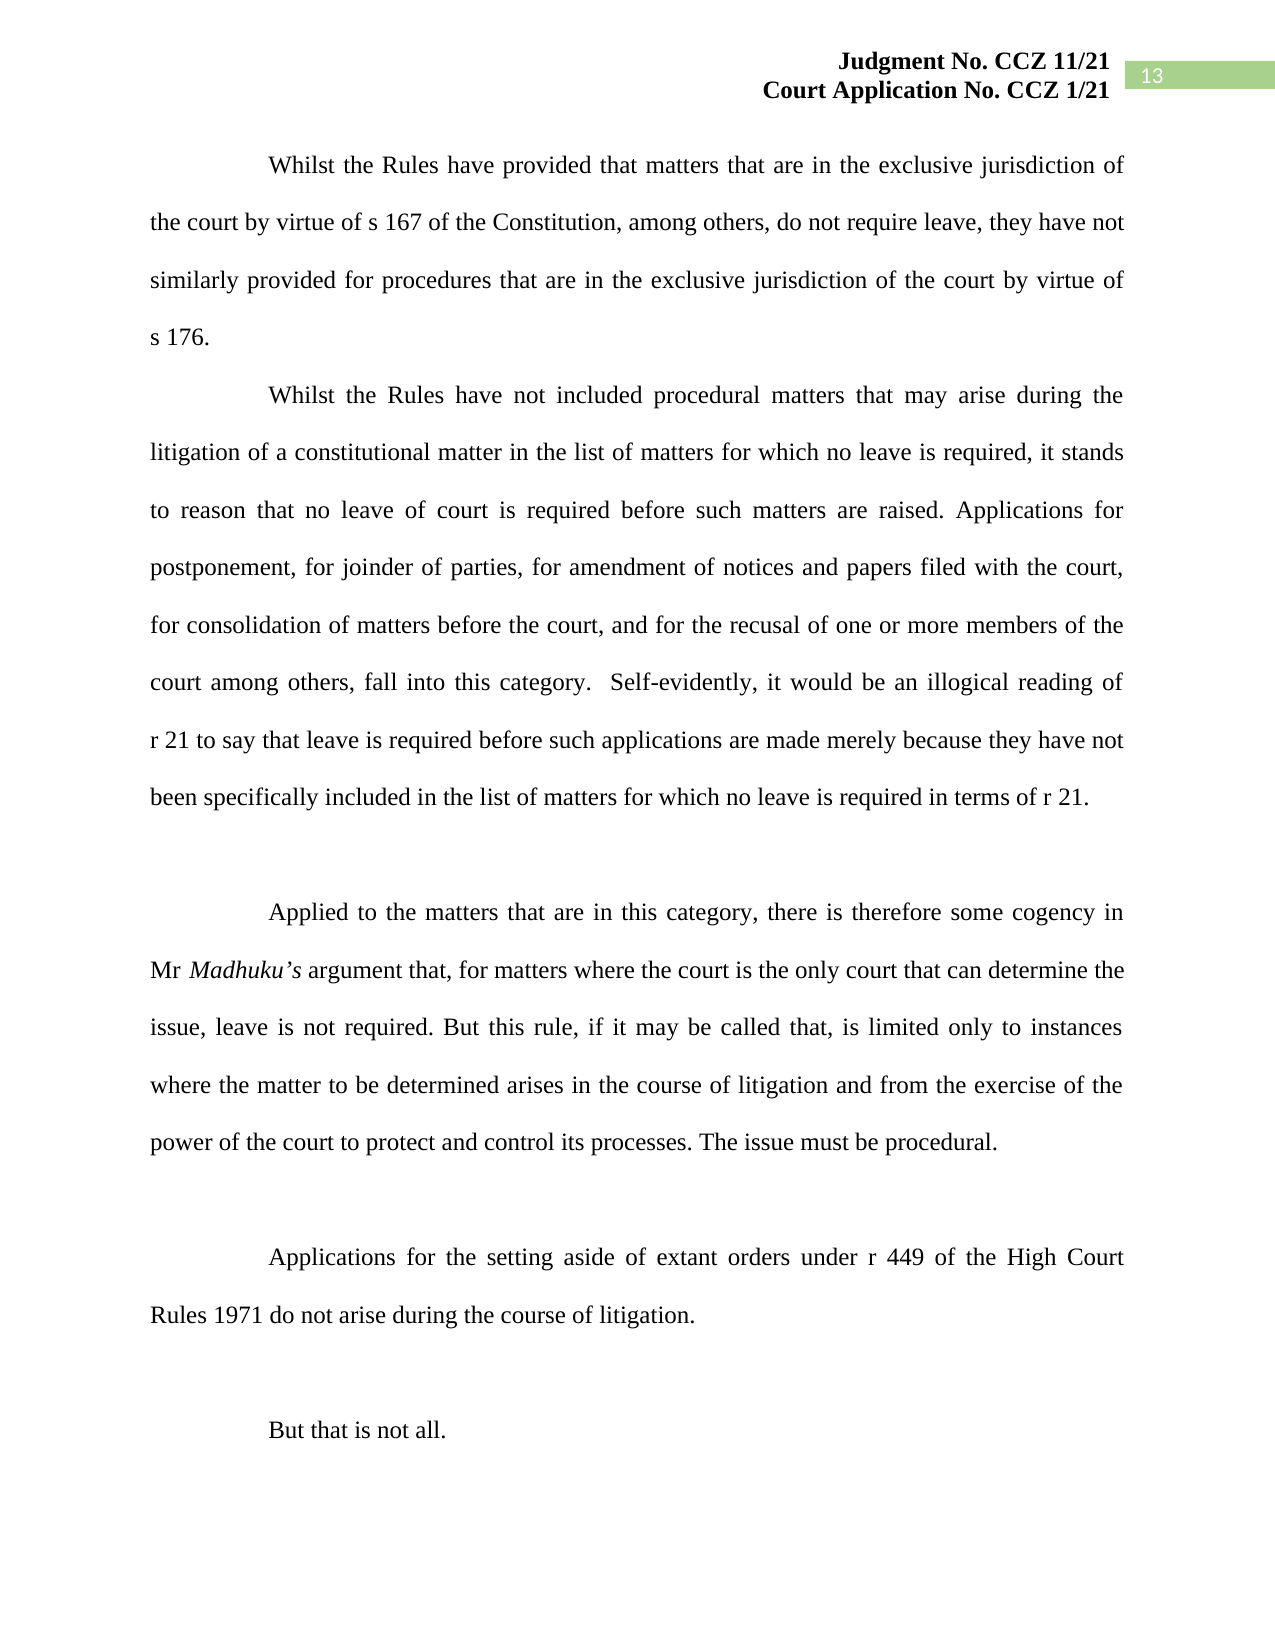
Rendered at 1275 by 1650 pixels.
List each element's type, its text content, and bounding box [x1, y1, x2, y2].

text Applied to the matters that are in this category, there is therefore some cogency in Mr Madhuku’s argument that, for matters where the court is the only court that can determine the issue, leave is not required. But this rule, if it may be called that, is limited only to instances where the matter to be determined arises in the course of litigation and from the exercise of the power of the court to protect and control its processes. The issue must be procedural. [150, 897, 1125, 1156]
text But that is not all. [150, 1415, 1125, 1444]
text Whilst the Rules have not included procedural matters that may arise during the litigation of a constitutional matter in the list of matters for which no leave is required, it stands to reason that no leave of court is required before such matters are raised. Applications for postponement, for joinder of parties, for amendment of notices and papers filed with the court, for consolidation of matters before the court, and for the recusal of one or more members of the court among others, fall into this category. Self-evidently, it would be an illogical reading of r 21 to say that leave is required before such applications are made merely because they have not been specifically included in the list of matters for which no leave is required in terms of r 21. [150, 380, 1125, 811]
text Applications for the setting aside of extant orders under r 449 of the High Court Rules 1971 do not arise during the course of litigation. [150, 1242, 1125, 1329]
text Whilst the Rules have provided that matters that are in the exclusive jurisdiction of the court by virtue of s 167 of the Constitution, among others, do not require leave, they have not similarly provided for procedures that are in the exclusive jurisdiction of the court by virtue of s 176. [150, 150, 1125, 351]
